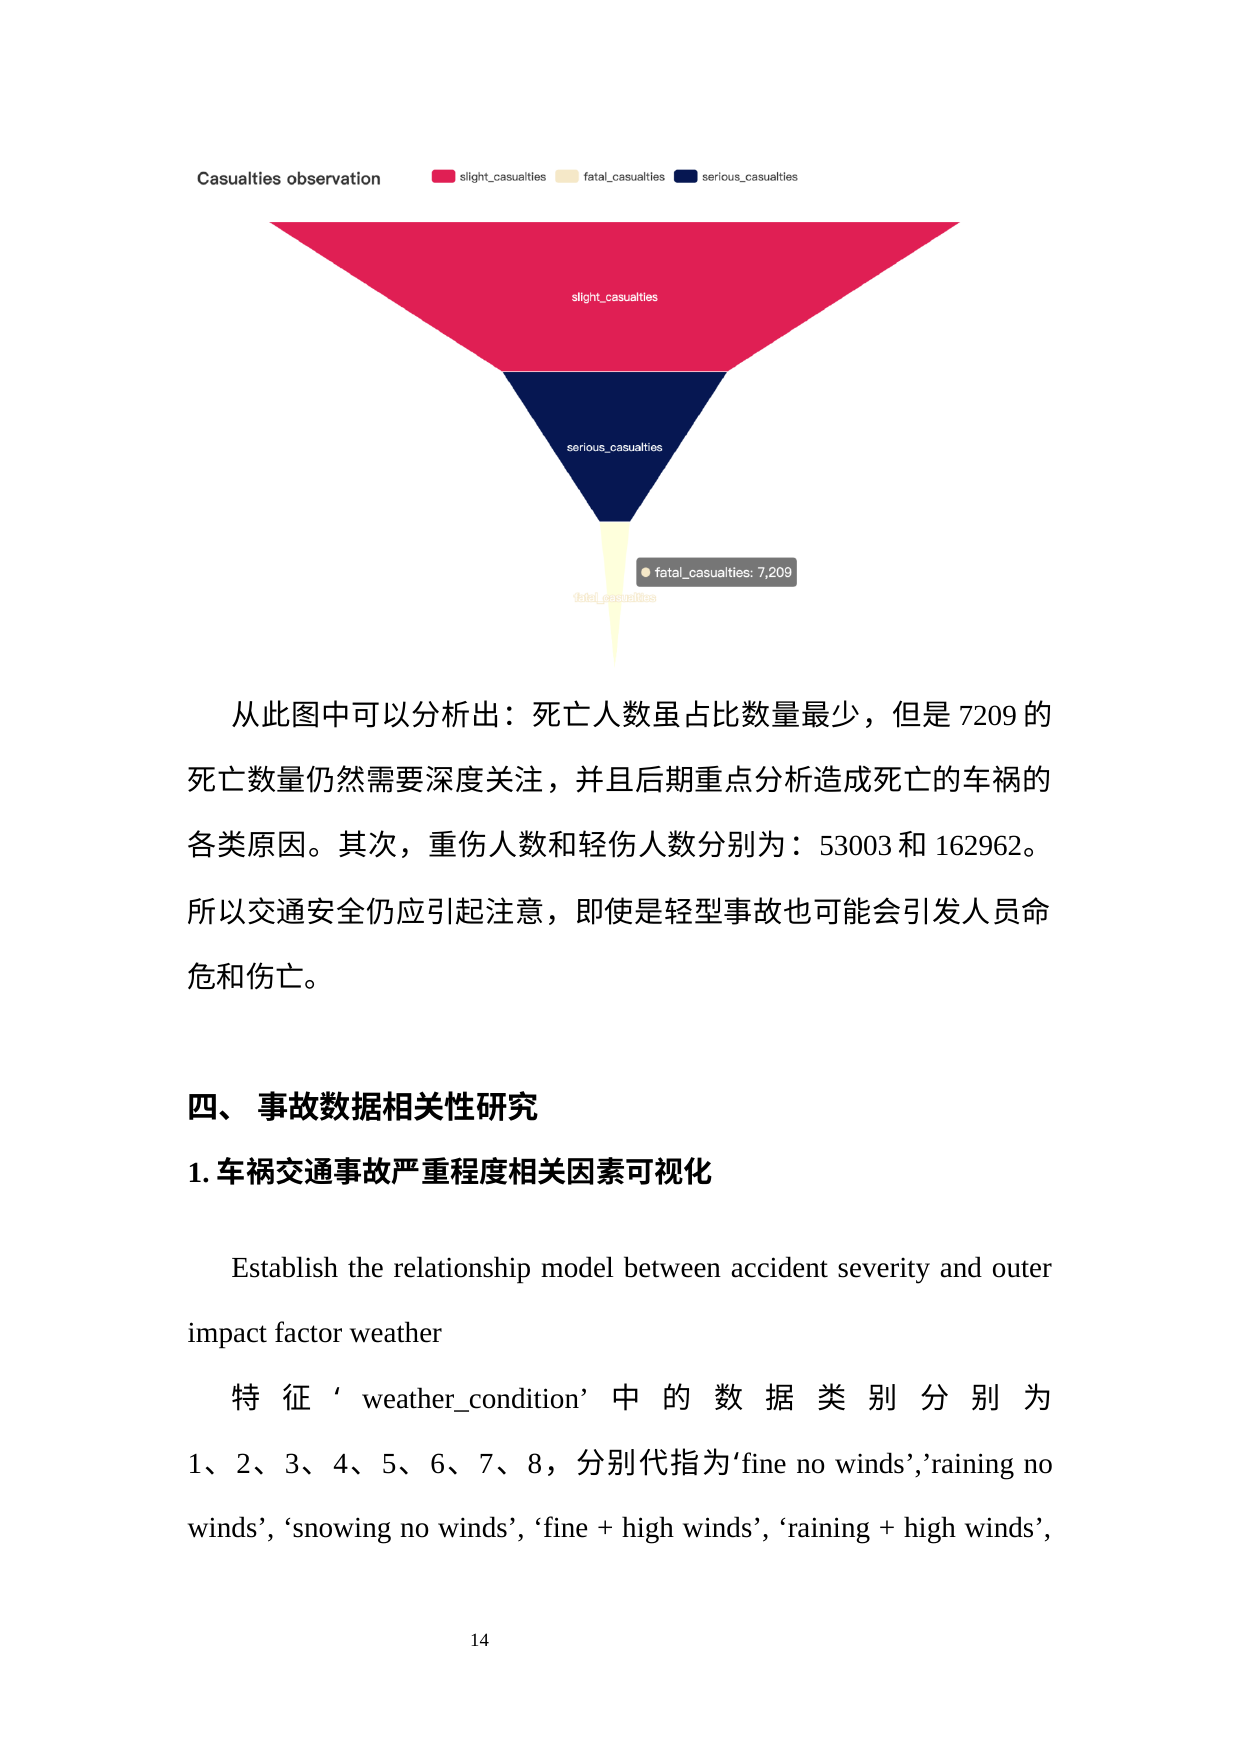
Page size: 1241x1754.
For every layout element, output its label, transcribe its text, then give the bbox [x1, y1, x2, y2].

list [187, 1364, 1053, 1559]
picture [187, 162, 1056, 672]
list 车祸交通事故严重程度相关因素可视化 [187, 1137, 1053, 1202]
list Establish the relationship model between accident severity and outer impact factor weather [187, 1234, 1053, 1364]
list 事故数据相关性研究 [187, 1072, 1053, 1137]
list 从此图中可以分析出：死亡人数虽占比数量最少，但是7209的死亡数量仍然需要深度关注，并且后期重点分析造成死亡的车祸的各类原因。其次，重伤人数和轻伤人数分别为：53003和162962。所以交通安全仍应引起注意，即使是轻型事故也可能会引发人员命危和伤亡。 [187, 682, 1053, 1007]
